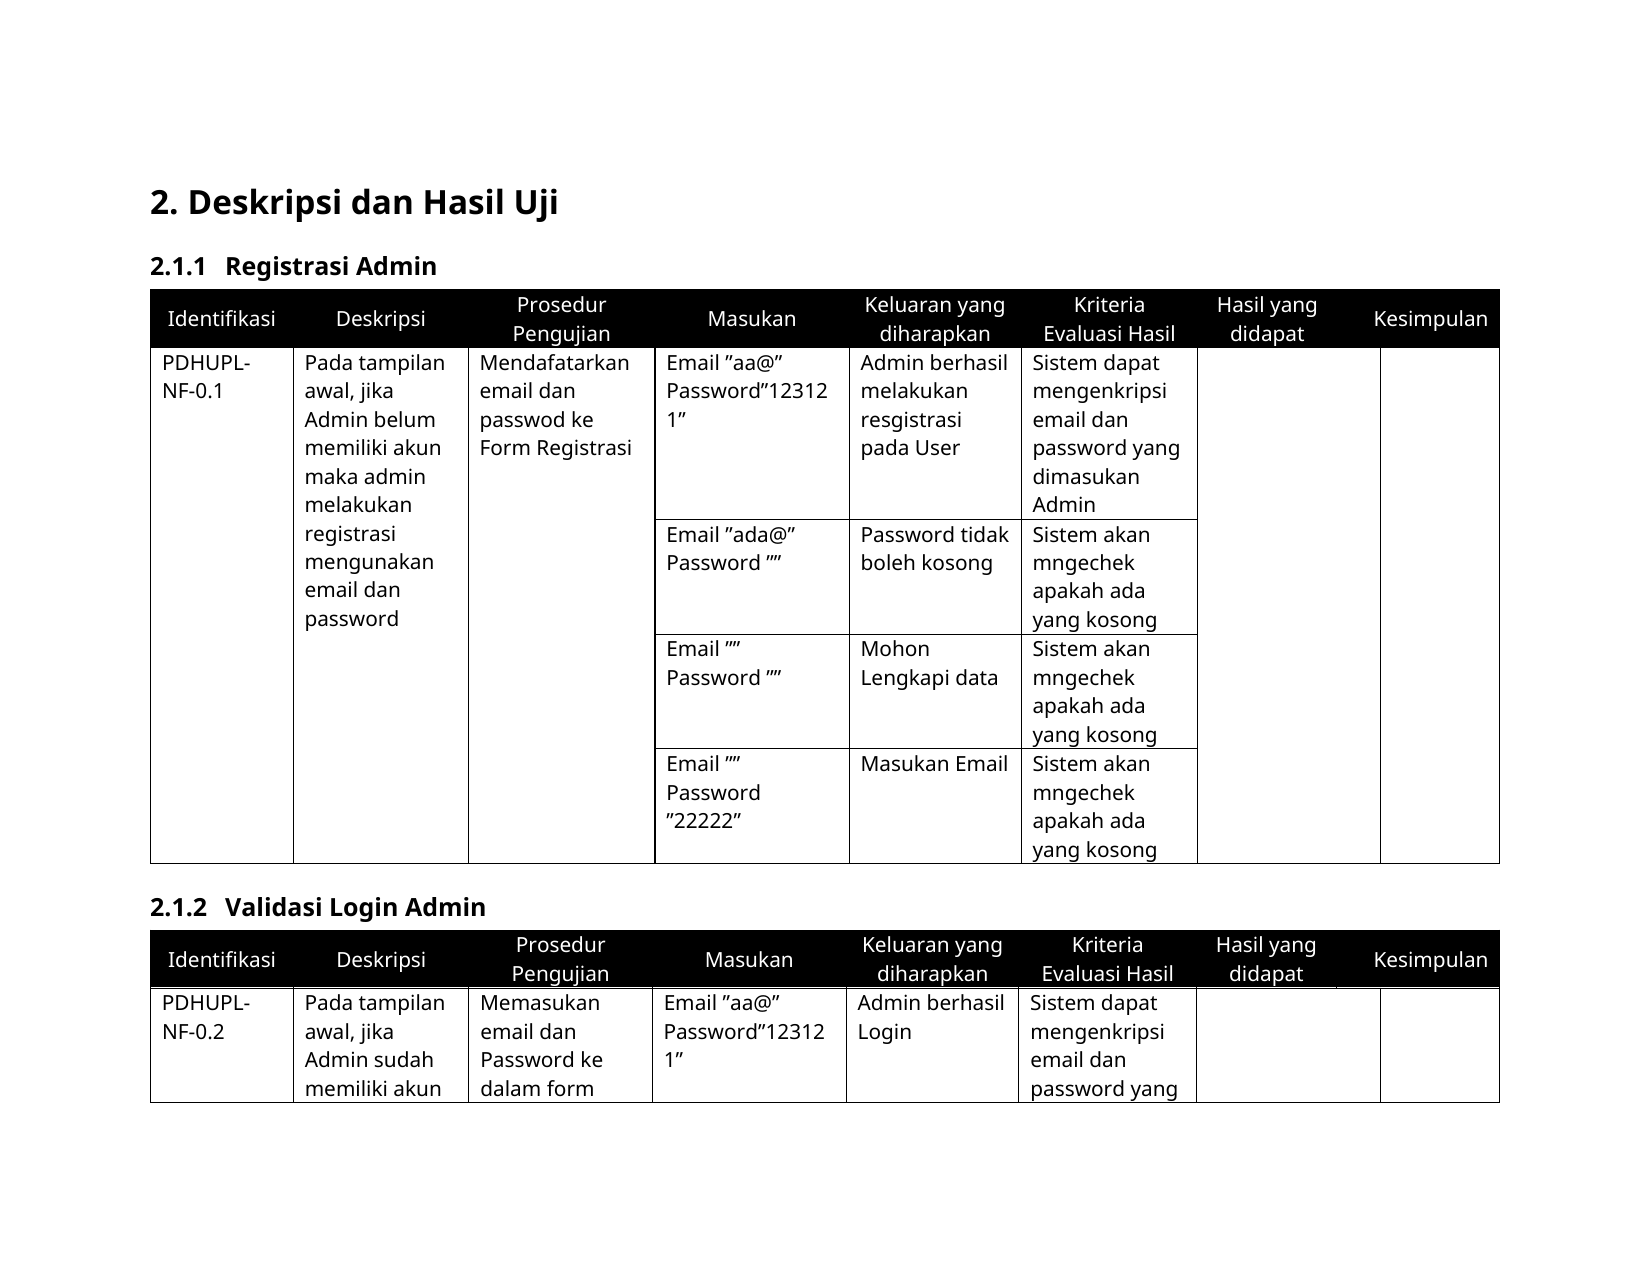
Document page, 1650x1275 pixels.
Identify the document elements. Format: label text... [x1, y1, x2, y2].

table_header Deskripsi [294, 290, 468, 347]
table_header Identifikasi [151, 290, 293, 347]
table_header Identifikasi [151, 931, 293, 987]
table_header Masukan [653, 931, 846, 987]
table_cell PDHUPL-NF-0.2 [151, 989, 293, 1102]
table_header Prosedur Pengujian [469, 931, 652, 987]
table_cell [847, 989, 1018, 1102]
subtitle Validasi Login Admin [150, 889, 1500, 923]
subtitle Registrasi Admin [150, 249, 1500, 283]
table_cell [1019, 989, 1196, 1102]
table_cell Sistem akan mngechek apakah ada yang kosong [1022, 635, 1197, 748]
table_cell [1381, 989, 1499, 1102]
table_header Prosedur Pengujian [469, 290, 654, 347]
table_header Kriteria Evaluasi Hasil [1022, 290, 1197, 347]
table_cell Sistem akan mngechek apakah ada yang kosong [1022, 749, 1197, 863]
table_cell [1198, 348, 1380, 863]
table_cell Mohon Lengkapi data [850, 635, 1021, 748]
table_cell Email ”ada@” Password ”” [656, 520, 849, 633]
table_cell Pada tampilan awal, jika Admin belum memiliki akun maka admin melakukan registrasi mengunakan email dan password [294, 348, 468, 863]
table_cell Email ”aa@” Password”123121” [656, 348, 849, 519]
table_cell [1381, 348, 1499, 863]
table_header Kesimpulan [1337, 290, 1499, 347]
table_cell Email ”” Password ”22222” [656, 749, 849, 863]
table_header Keluaran yang diharapkan [850, 290, 1021, 347]
table_cell Mendafatarkan email dan passwod ke Form Registrasi [469, 348, 654, 863]
table_header Hasil yang didapat [1197, 931, 1336, 987]
table_header Masukan [656, 290, 849, 347]
table_cell Email ”” Password ”” [656, 635, 849, 748]
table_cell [294, 989, 468, 1102]
table_cell [1197, 989, 1380, 1102]
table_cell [469, 989, 652, 1102]
table_cell Sistem akan mngechek apakah ada yang kosong [1022, 520, 1197, 633]
table_header Deskripsi [294, 931, 468, 987]
table_cell Admin berhasil melakukan resgistrasi pada User [850, 348, 1021, 519]
table_cell Masukan Email [850, 749, 1021, 863]
table_header Hasil yang didapat [1198, 290, 1336, 347]
subtitle Deskripsi dan Hasil Uji [150, 178, 1500, 224]
table_header Keluaran yang diharapkan [847, 931, 1018, 987]
table_header Kesimpulan [1337, 931, 1499, 987]
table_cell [653, 989, 846, 1102]
table_cell Sistem dapat mengenkripsi email dan password yang dimasukan Admin [1022, 348, 1197, 519]
table_header Kriteria Evaluasi Hasil [1019, 931, 1196, 987]
table_cell PDHUPL-NF-0.1 [151, 348, 293, 863]
table_cell Password tidak boleh kosong [850, 520, 1021, 633]
